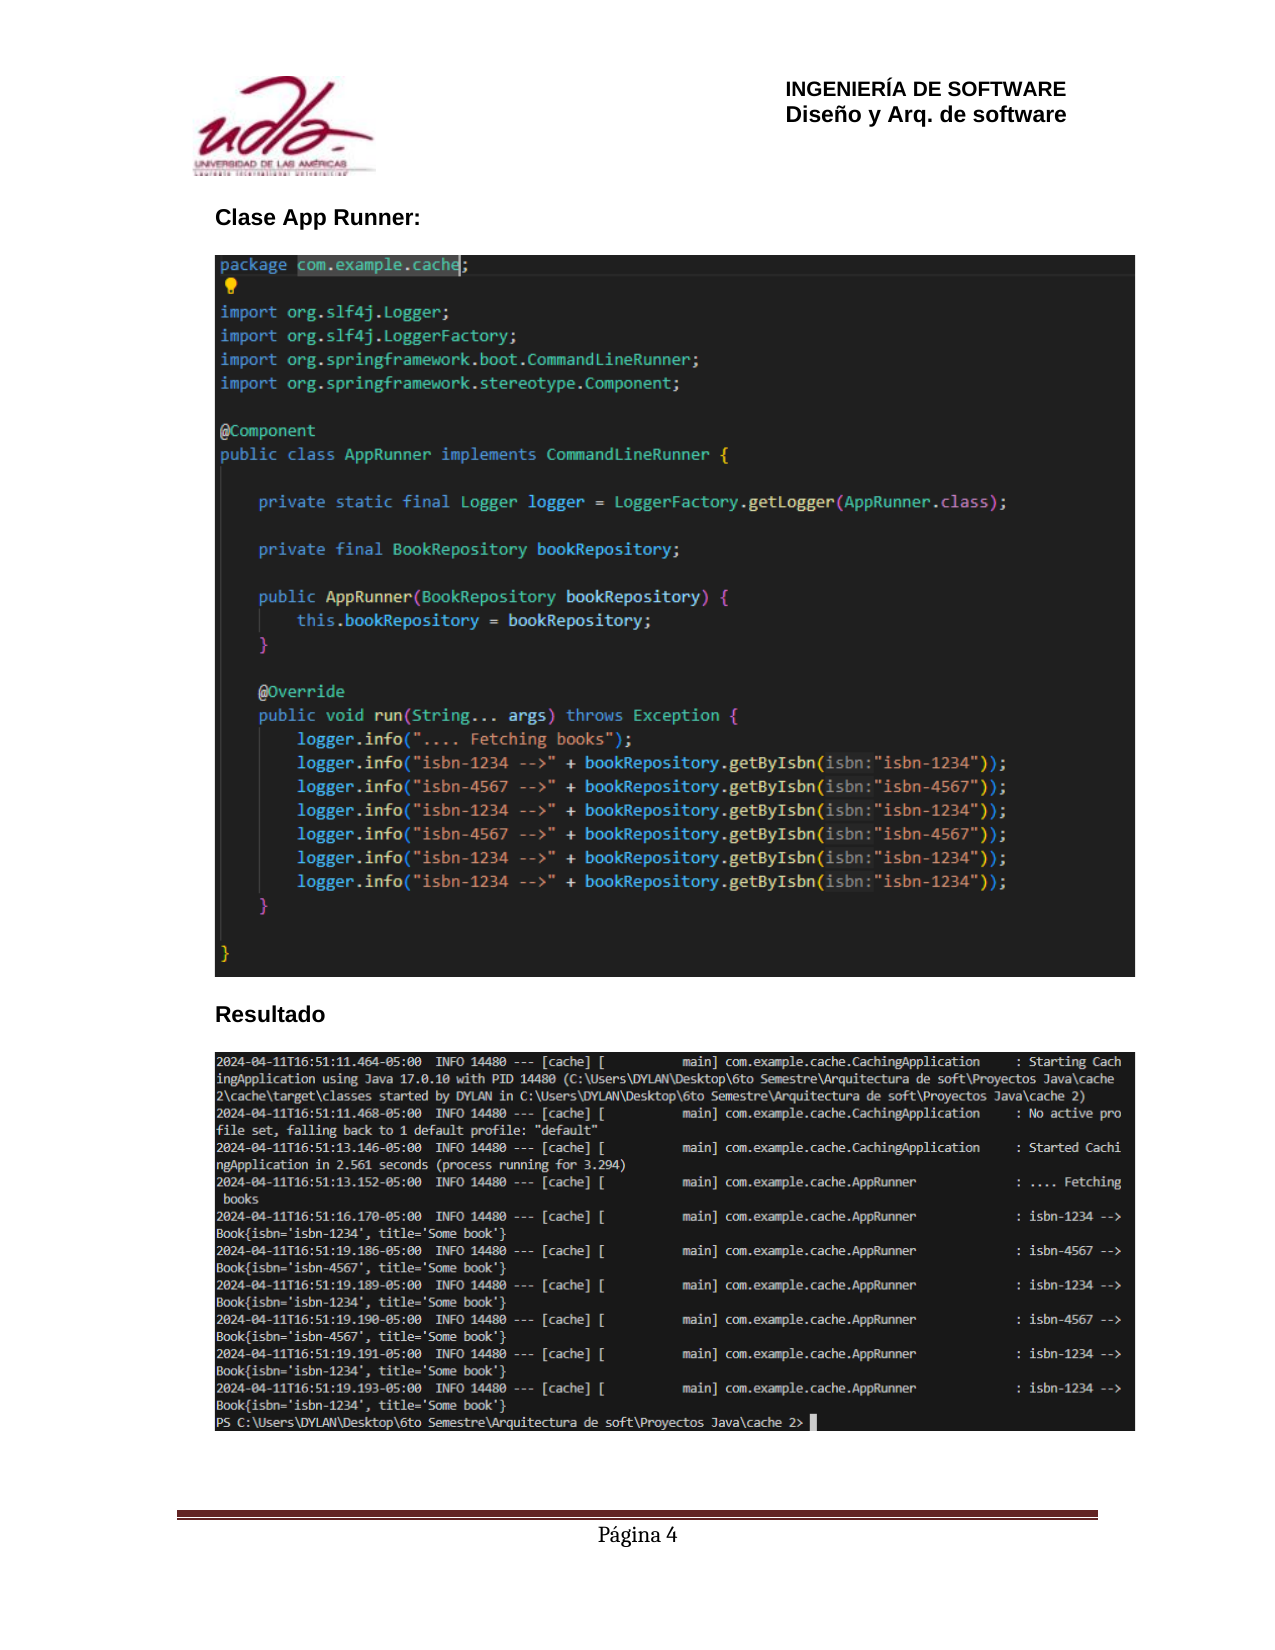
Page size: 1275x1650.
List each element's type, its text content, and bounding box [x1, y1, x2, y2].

text Clase App Runner: [215, 204, 1098, 230]
picture [214, 1052, 1136, 1431]
text Resultado [215, 1001, 1098, 1028]
picture [214, 255, 1136, 977]
picture [192, 76, 376, 176]
